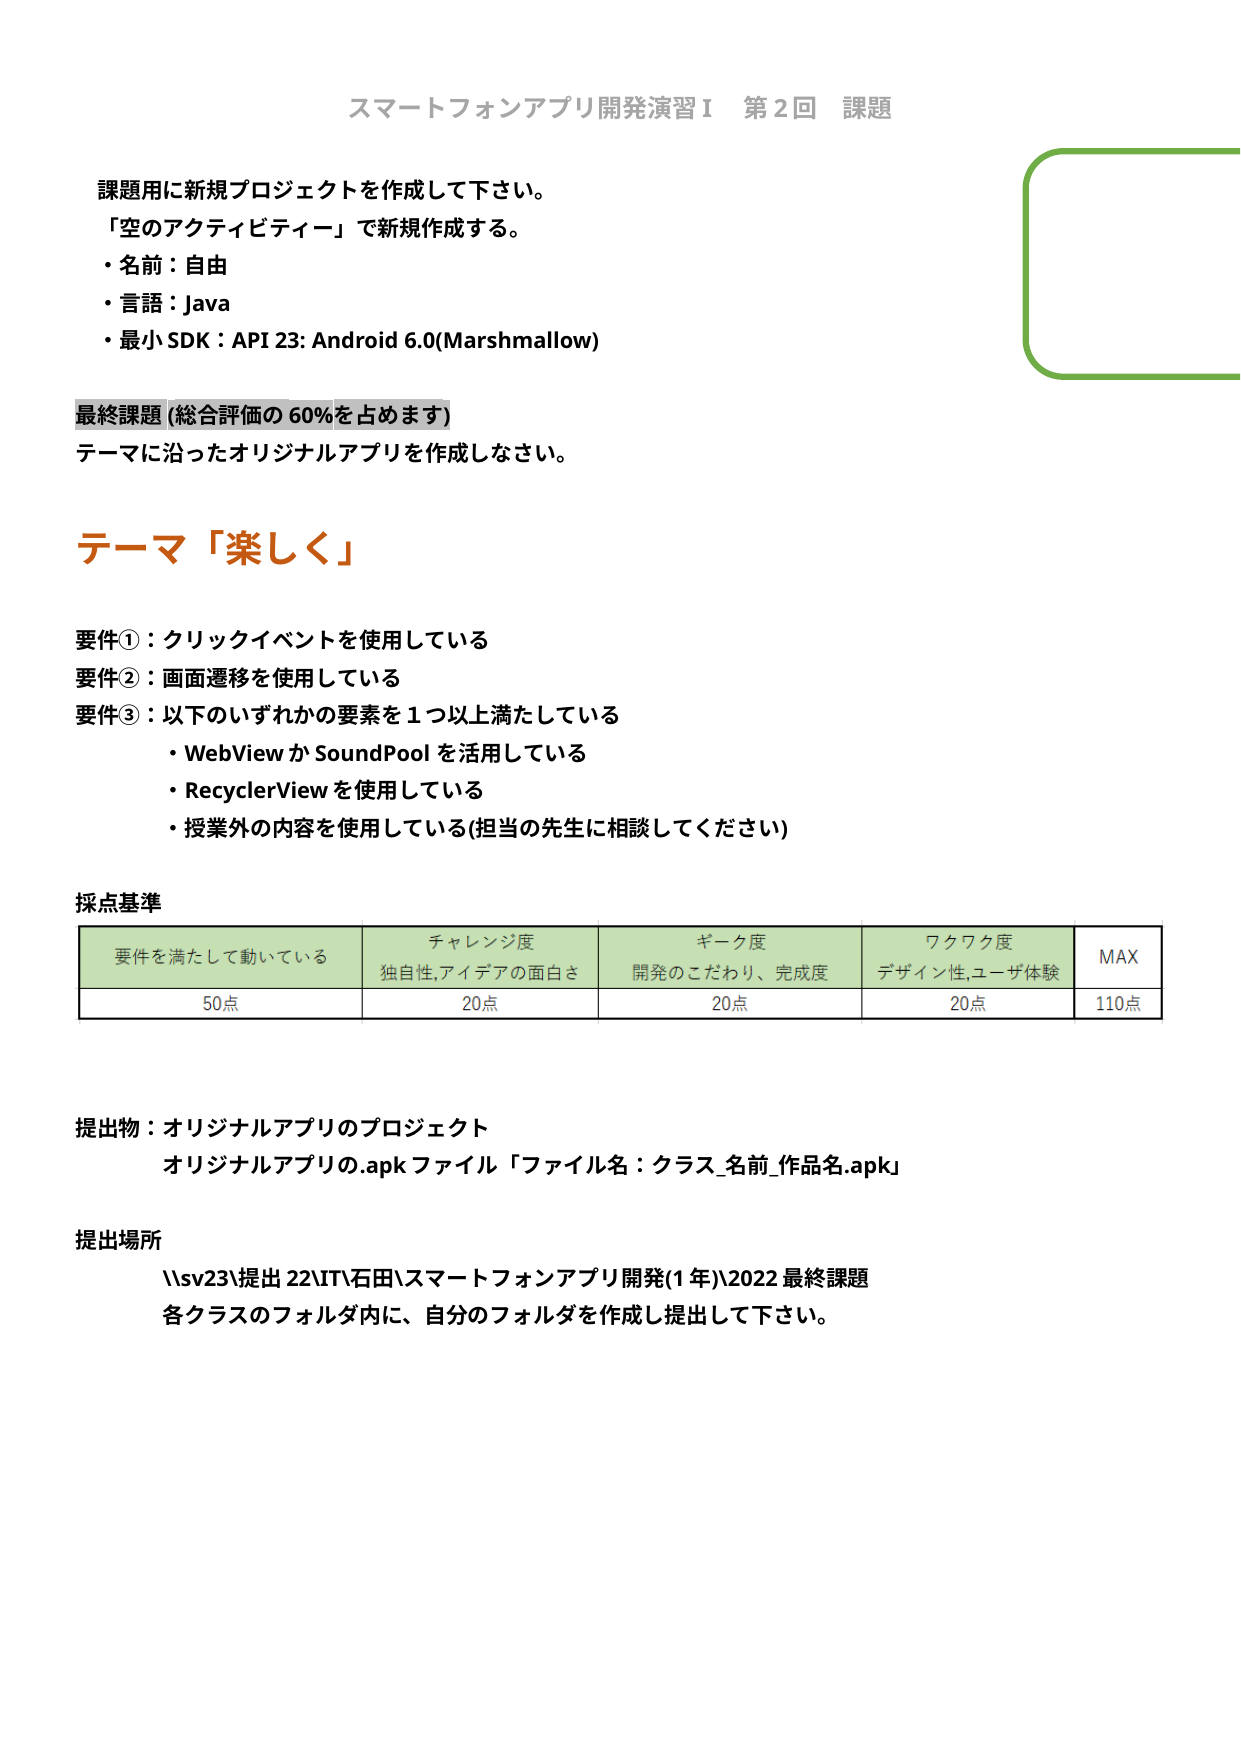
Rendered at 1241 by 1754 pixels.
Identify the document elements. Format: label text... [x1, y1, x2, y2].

picture [75, 920, 1166, 1024]
text 最終課題 (総合評価の60%を占めます) [75, 396, 1165, 433]
text ・WebViewかSoundPool を活用している [75, 733, 1165, 771]
text 要件②：画面遷移を使用している [75, 658, 1165, 696]
text 提出場所 [75, 1221, 1165, 1258]
text テーマに沿ったオリジナルアプリを作成しなさい。 [75, 433, 1165, 471]
text 各クラスのフォルダ内に、自分のフォルダを作成し提出して下さい。 [75, 1296, 1165, 1333]
text \\sv23\提出22\IT\石田\スマートフォンアプリ開発(1年)\2022最終課題 [75, 1258, 1165, 1296]
text 提出物：オリジナルアプリのプロジェクト [75, 1108, 1165, 1146]
text ・最小SDK：API 23: Android 6.0(Marshmallow) [75, 321, 1165, 358]
text ・言語：Java [75, 283, 1165, 321]
text 要件①：クリックイベントを使用している [75, 621, 1165, 658]
text ・名前：自由 [75, 246, 1165, 283]
text ・授業外の内容を使用している(担当の先生に相談してください) [75, 808, 1165, 846]
text 課題用に新規プロジェクトを作成して下さい。 [75, 171, 1165, 208]
text 要件③：以下のいずれかの要素を１つ以上満たしている [75, 696, 1165, 733]
text ・RecyclerViewを使用している [75, 771, 1165, 808]
text 「空のアクティビティー」で新規作成する。 [75, 208, 1165, 246]
text テーマ「楽しく」 [75, 508, 1165, 583]
text オリジナルアプリの.apkファイル「ファイル名：クラス_名前_作品名.apk」 [75, 1146, 1165, 1183]
text 採点基準 [75, 883, 1165, 920]
